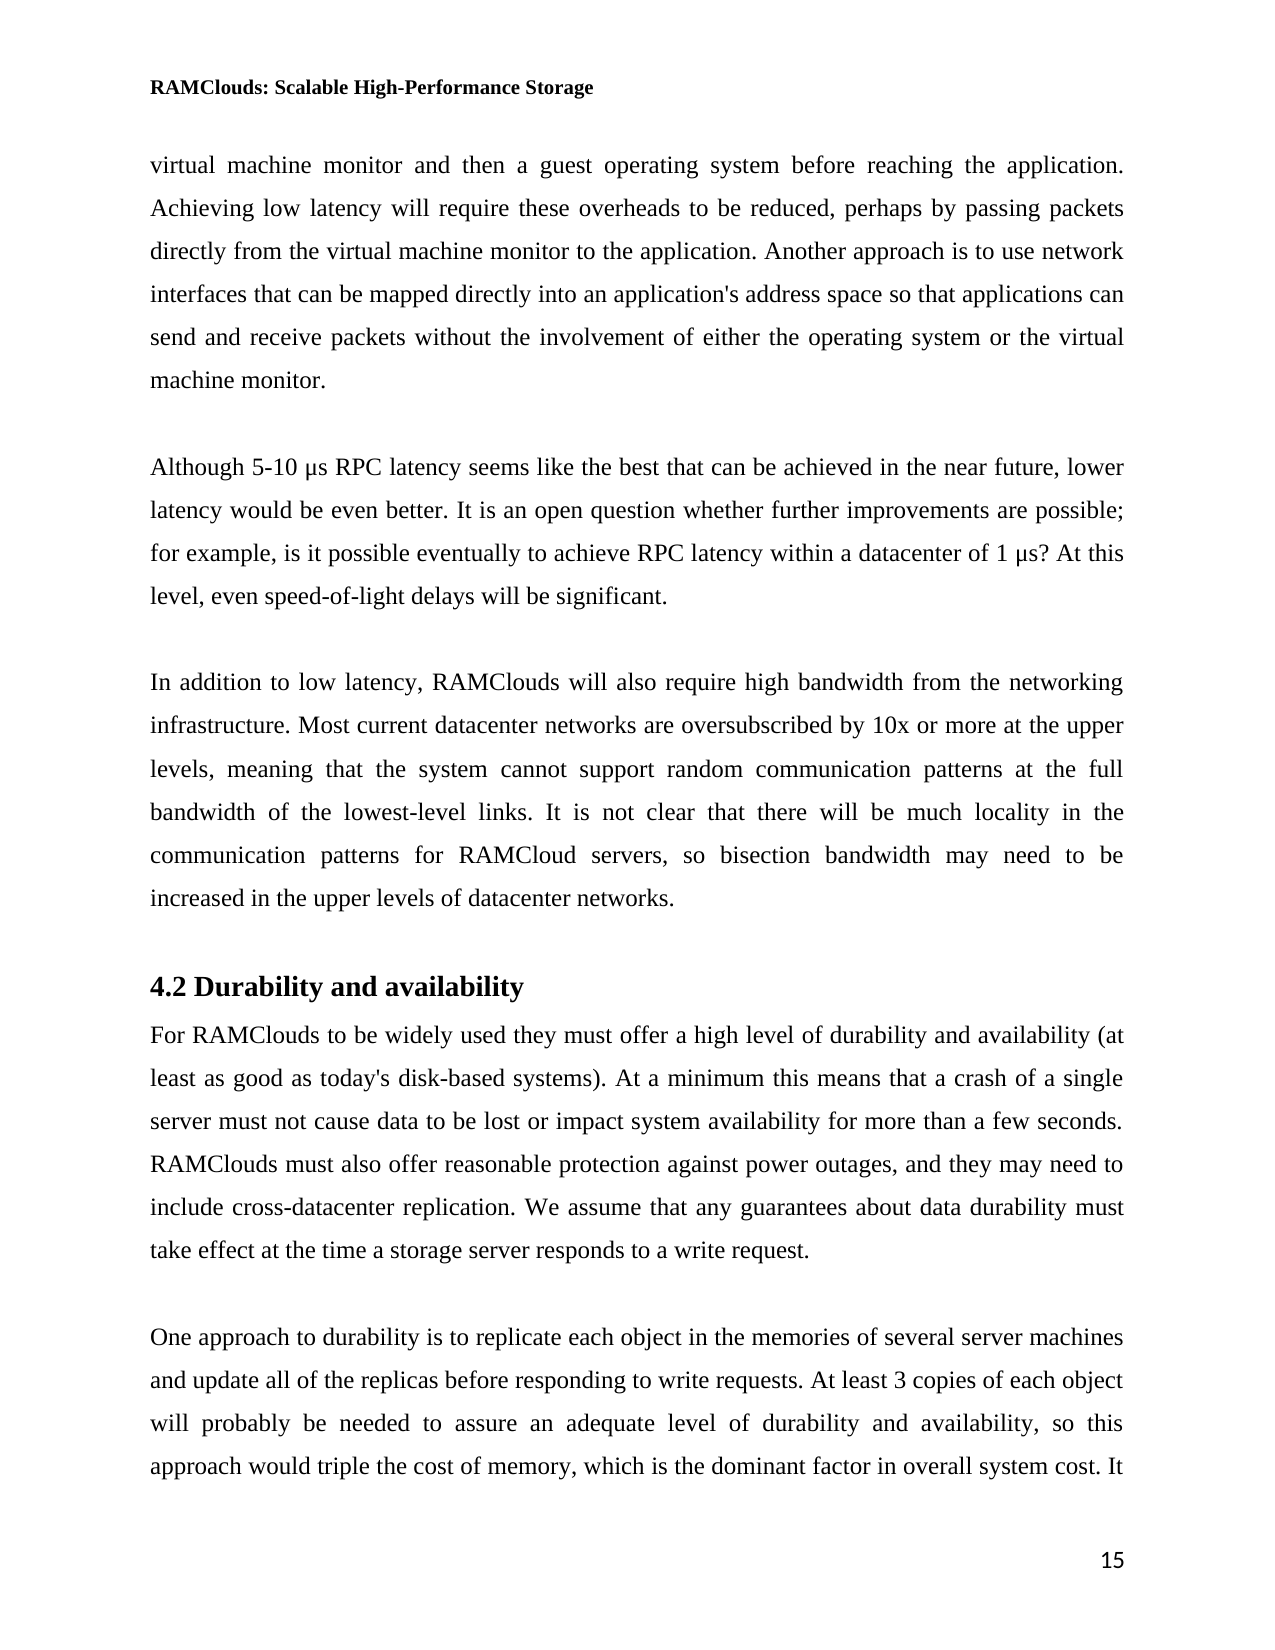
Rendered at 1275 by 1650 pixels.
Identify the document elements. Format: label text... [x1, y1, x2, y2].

text In addition to low latency, RAMClouds will also require high bandwidth from the networking infrastructure. Most current datacenter networks are oversubscribed by 10x or more at the upper levels, meaning that the system cannot support random communication patterns at the full bandwidth of the lowest-level links. It is not clear that there will be much locality in the communication patterns for RAMCloud servers, so bisection bandwidth may need to be increased in the upper levels of datacenter networks. [150, 667, 1125, 912]
text 4.2 Durability and availability [150, 969, 1125, 1003]
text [150, 150, 1125, 394]
text Although 5-10 μs RPC latency seems like the best that can be achieved in the near future, lower latency would be even better. It is an open question whether further improvements are possible; for example, is it possible eventually to achieve RPC latency within a datacenter of 1 μs? At this level, even speed-of-light delays will be significant. [150, 452, 1125, 610]
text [150, 1322, 1125, 1480]
text For RAMClouds to be widely used they must offer a high level of durability and availability (at least as good as today's disk-based systems). At a minimum this means that a crash of a single server must not cause data to be lost or impact system availability for more than a few seconds. RAMClouds must also offer reasonable protection against power outages, and they may need to include cross-datacenter replication. We assume that any guarantees about data durability must take effect at the time a storage server responds to a write request. [150, 1020, 1125, 1264]
